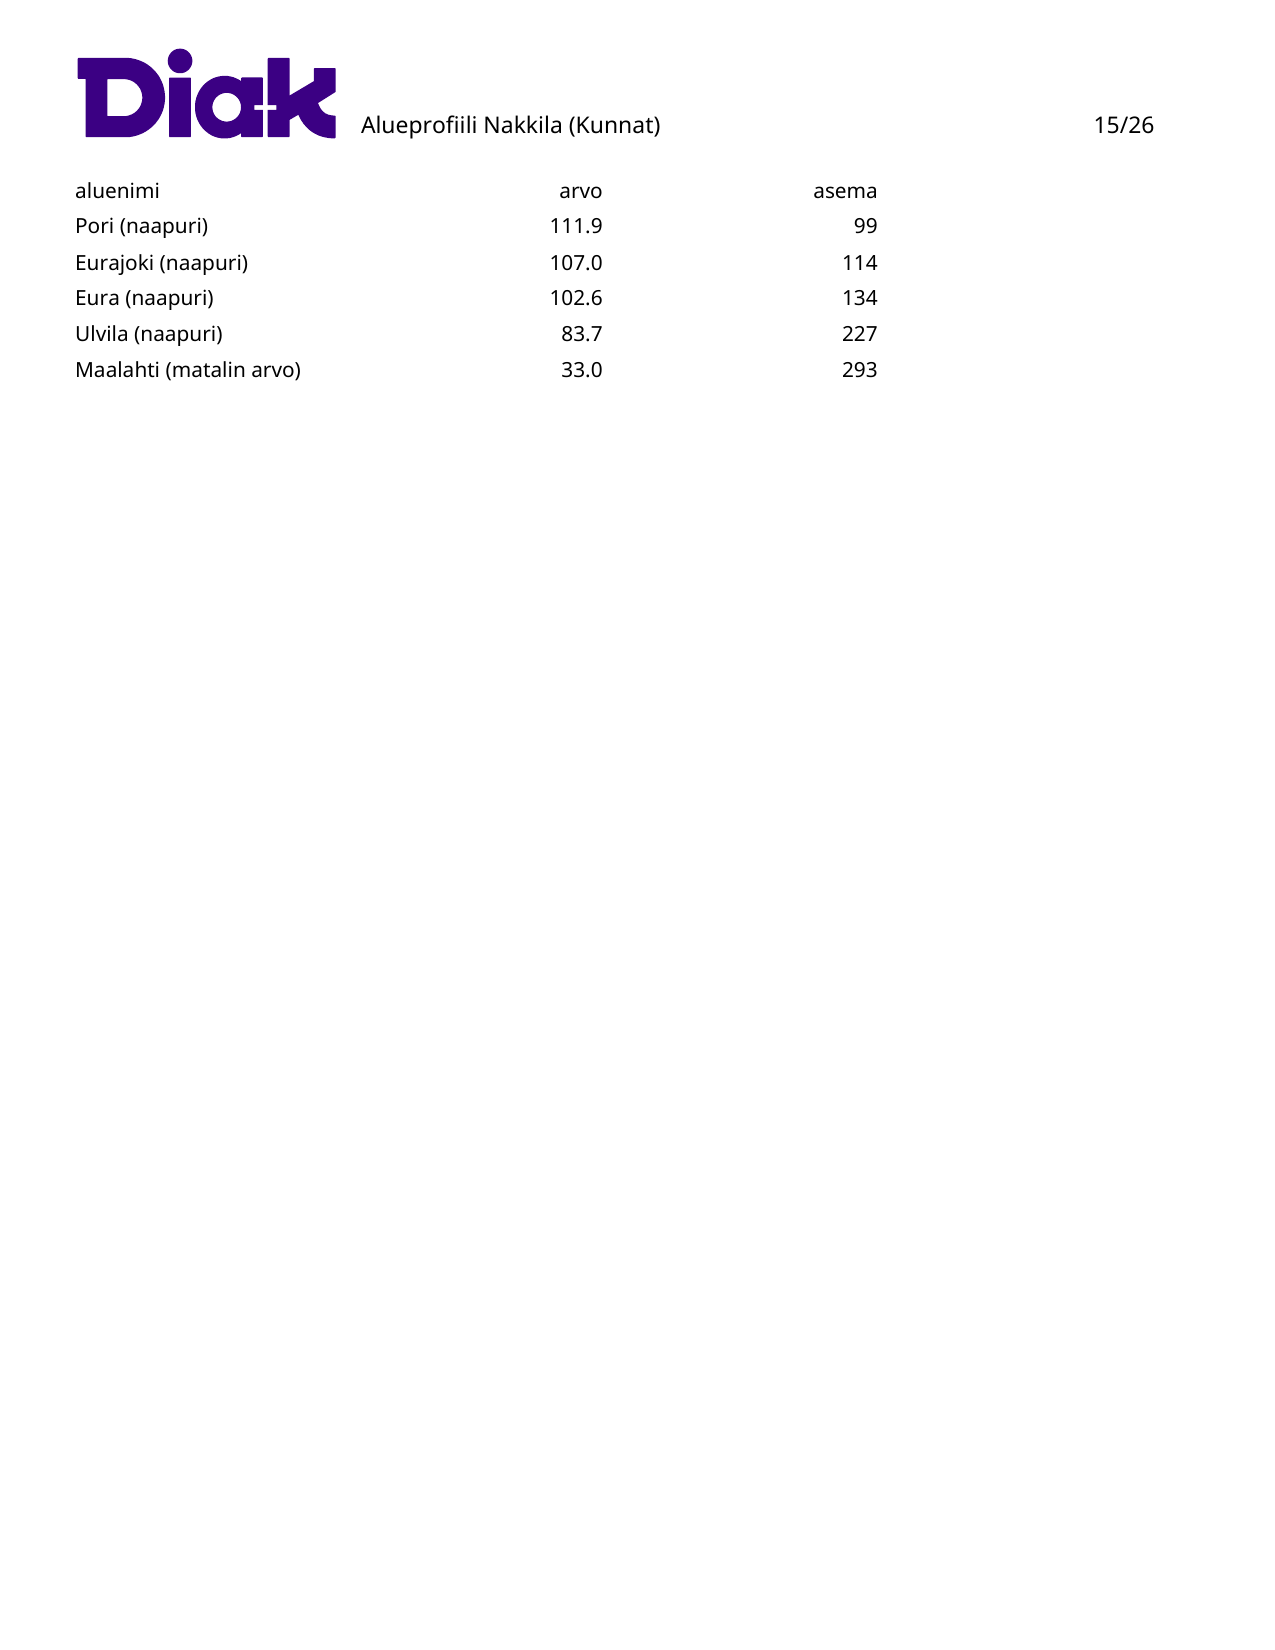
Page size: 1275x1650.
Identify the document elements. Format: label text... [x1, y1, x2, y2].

table_cell 83.7 [339, 316, 614, 352]
table_cell Ulvila (naapuri) [64, 316, 339, 352]
table_cell 227 [614, 316, 889, 352]
table_cell Maalahti (matalin arvo) [64, 352, 339, 388]
table_cell 114 [614, 244, 889, 280]
table_cell Pori (naapuri) [64, 208, 339, 244]
table_cell Eura (naapuri) [64, 280, 339, 316]
table_cell 107.0 [339, 244, 614, 280]
table_cell 102.6 [339, 280, 614, 316]
table_cell 293 [614, 352, 889, 388]
table_header arvo [339, 172, 614, 208]
table_header aluenimi [64, 172, 339, 208]
table_cell Eurajoki (naapuri) [64, 244, 339, 280]
table_cell 134 [614, 280, 889, 316]
table_cell 99 [614, 208, 889, 244]
table_cell 111.9 [339, 208, 614, 244]
table_cell 33.0 [339, 352, 614, 388]
table_header asema [614, 172, 889, 208]
